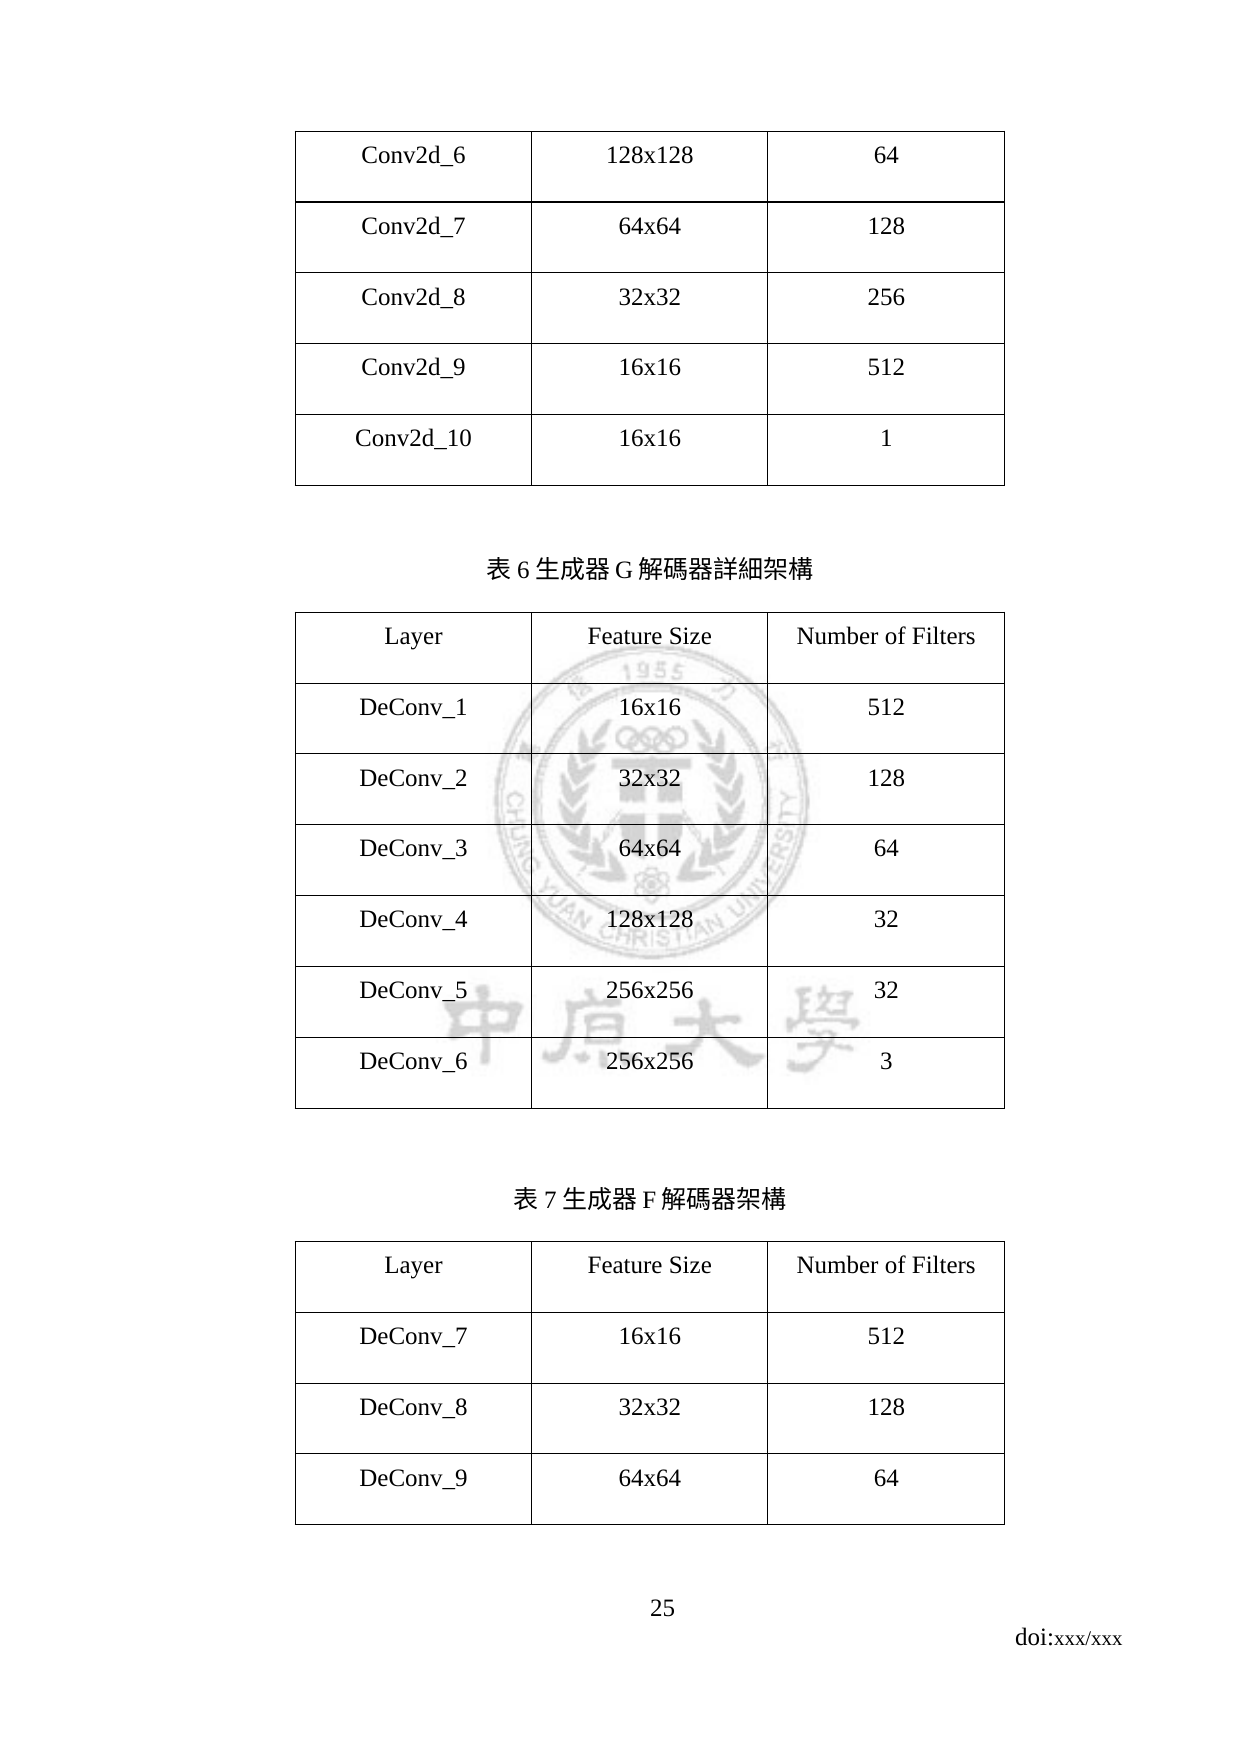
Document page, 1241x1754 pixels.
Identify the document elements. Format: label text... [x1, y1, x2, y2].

table_cell 64x64 [532, 1454, 767, 1524]
table_header Feature Size [532, 1242, 767, 1312]
table_cell 128 [768, 754, 1004, 824]
table_cell Conv2d_9 [296, 344, 531, 414]
table_cell 64 [768, 1454, 1004, 1524]
table_cell 128x128 [532, 896, 767, 966]
table_cell 16x16 [532, 344, 767, 414]
table_cell DeConv_6 [296, 1038, 531, 1107]
table_cell 128x128 [532, 132, 767, 201]
table_cell DeConv_3 [296, 825, 531, 895]
table_cell Conv2d_6 [296, 132, 531, 201]
table_header Number of Filters [768, 613, 1004, 682]
table_header Number of Filters [768, 1242, 1004, 1312]
table_cell 512 [768, 344, 1004, 414]
text 表 6 生成器G解碼器詳細架構 [177, 546, 1122, 591]
table_cell 64x64 [532, 203, 767, 272]
text 表 7 生成器F解碼器架構 [177, 1175, 1122, 1220]
table_cell Conv2d_7 [296, 203, 531, 272]
table_cell 16x16 [532, 415, 767, 485]
table_header Layer [296, 613, 531, 682]
table_cell 64x64 [532, 825, 767, 895]
table_cell DeConv_9 [296, 1454, 531, 1524]
table_cell DeConv_4 [296, 896, 531, 966]
table_cell 32 [768, 896, 1004, 966]
table_cell 16x16 [532, 684, 767, 753]
table_cell Conv2d_8 [296, 273, 531, 343]
table_cell DeConv_5 [296, 967, 531, 1037]
table_cell 128 [768, 203, 1004, 272]
table_cell 256x256 [532, 1038, 767, 1107]
table_header Feature Size [532, 613, 767, 682]
table_cell 256 [768, 273, 1004, 343]
table_cell 32x32 [532, 1384, 767, 1453]
table_cell 3 [768, 1038, 1004, 1107]
table_cell 512 [768, 1313, 1004, 1382]
table_cell DeConv_7 [296, 1313, 531, 1382]
table_cell DeConv_2 [296, 754, 531, 824]
table_cell 256x256 [532, 967, 767, 1037]
table_cell 32 [768, 967, 1004, 1037]
table_cell DeConv_8 [296, 1384, 531, 1453]
table_cell Conv2d_10 [296, 415, 531, 485]
table_cell 128 [768, 1384, 1004, 1453]
table_cell 512 [768, 684, 1004, 753]
table_cell 64 [768, 132, 1004, 201]
table_cell 16x16 [532, 1313, 767, 1382]
table_cell 32x32 [532, 754, 767, 824]
table_cell 64 [768, 825, 1004, 895]
table_cell 32x32 [532, 273, 767, 343]
table_cell 1 [768, 415, 1004, 485]
table_cell DeConv_1 [296, 684, 531, 753]
table_header Layer [296, 1242, 531, 1312]
